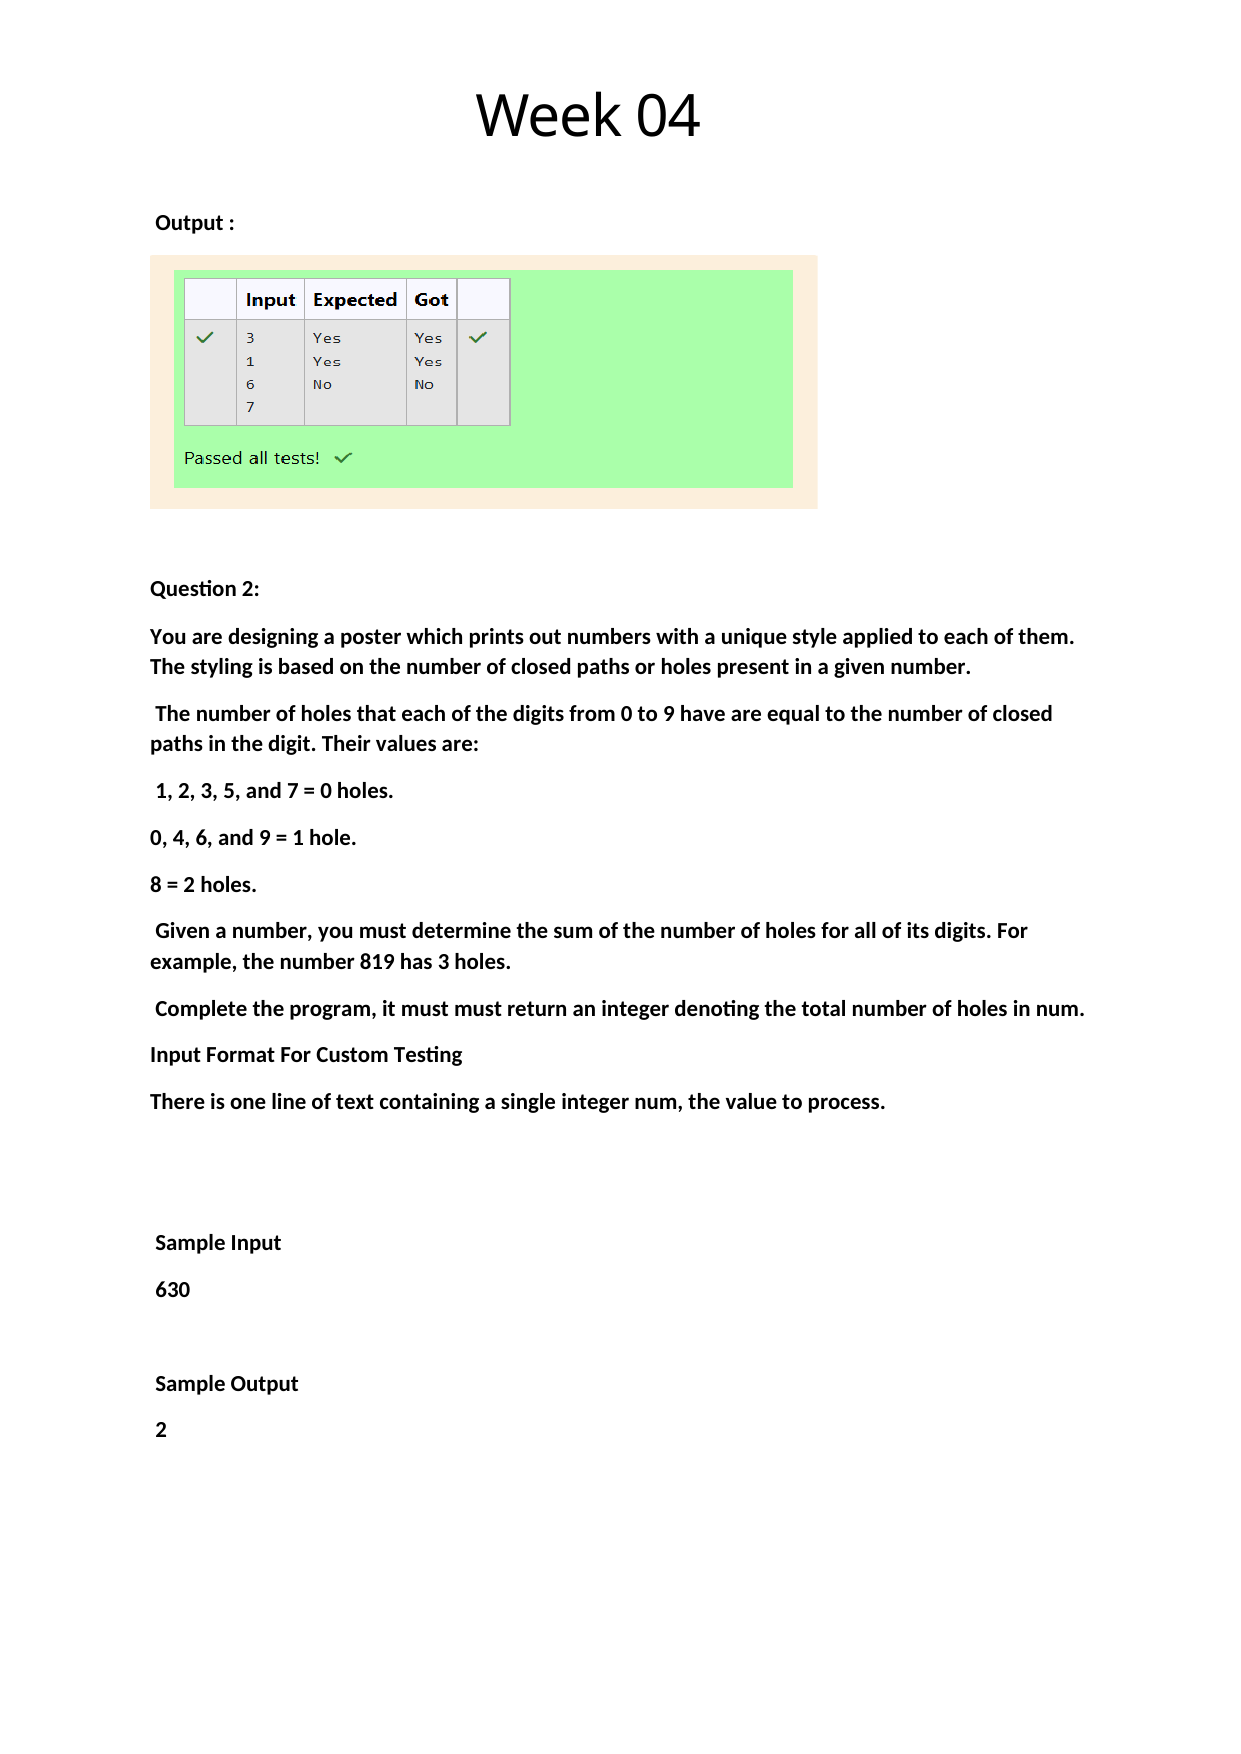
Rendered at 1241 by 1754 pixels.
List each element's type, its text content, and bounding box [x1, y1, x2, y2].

text Given a number, you must determine the sum of the number of holes for all of its digits. For example, the number 819 has 3 holes. [150, 917, 1090, 975]
text The number of holes that each of the digits from 0 to 9 have are equal to the number of closed paths in the digit. Their values are: [150, 699, 1090, 757]
text Sample Output [150, 1369, 1090, 1397]
text Output : [150, 208, 1090, 236]
text You are designing a poster which prints out numbers with a unique style applied to each of them. The styling is based on the number of closed paths or holes present in a given number. [150, 622, 1090, 680]
text There is one line of text containing a single integer num, the value to process. [150, 1087, 1090, 1115]
picture [150, 255, 818, 509]
text 2 [150, 1416, 1090, 1443]
text Input Format For Custom Testing [150, 1041, 1090, 1068]
text Question 2: [150, 574, 1090, 603]
text 0, 4, 6, and 9 = 1 hole. [150, 823, 1090, 851]
text 630 [150, 1275, 1090, 1303]
text Sample Input [150, 1228, 1090, 1256]
text 1, 2, 3, 5, and 7 = 0 holes. [150, 776, 1090, 804]
text 8 = 2 holes. [150, 870, 1090, 898]
text Complete the program, it must must return an integer denoting the total number of holes in num. [150, 994, 1090, 1022]
